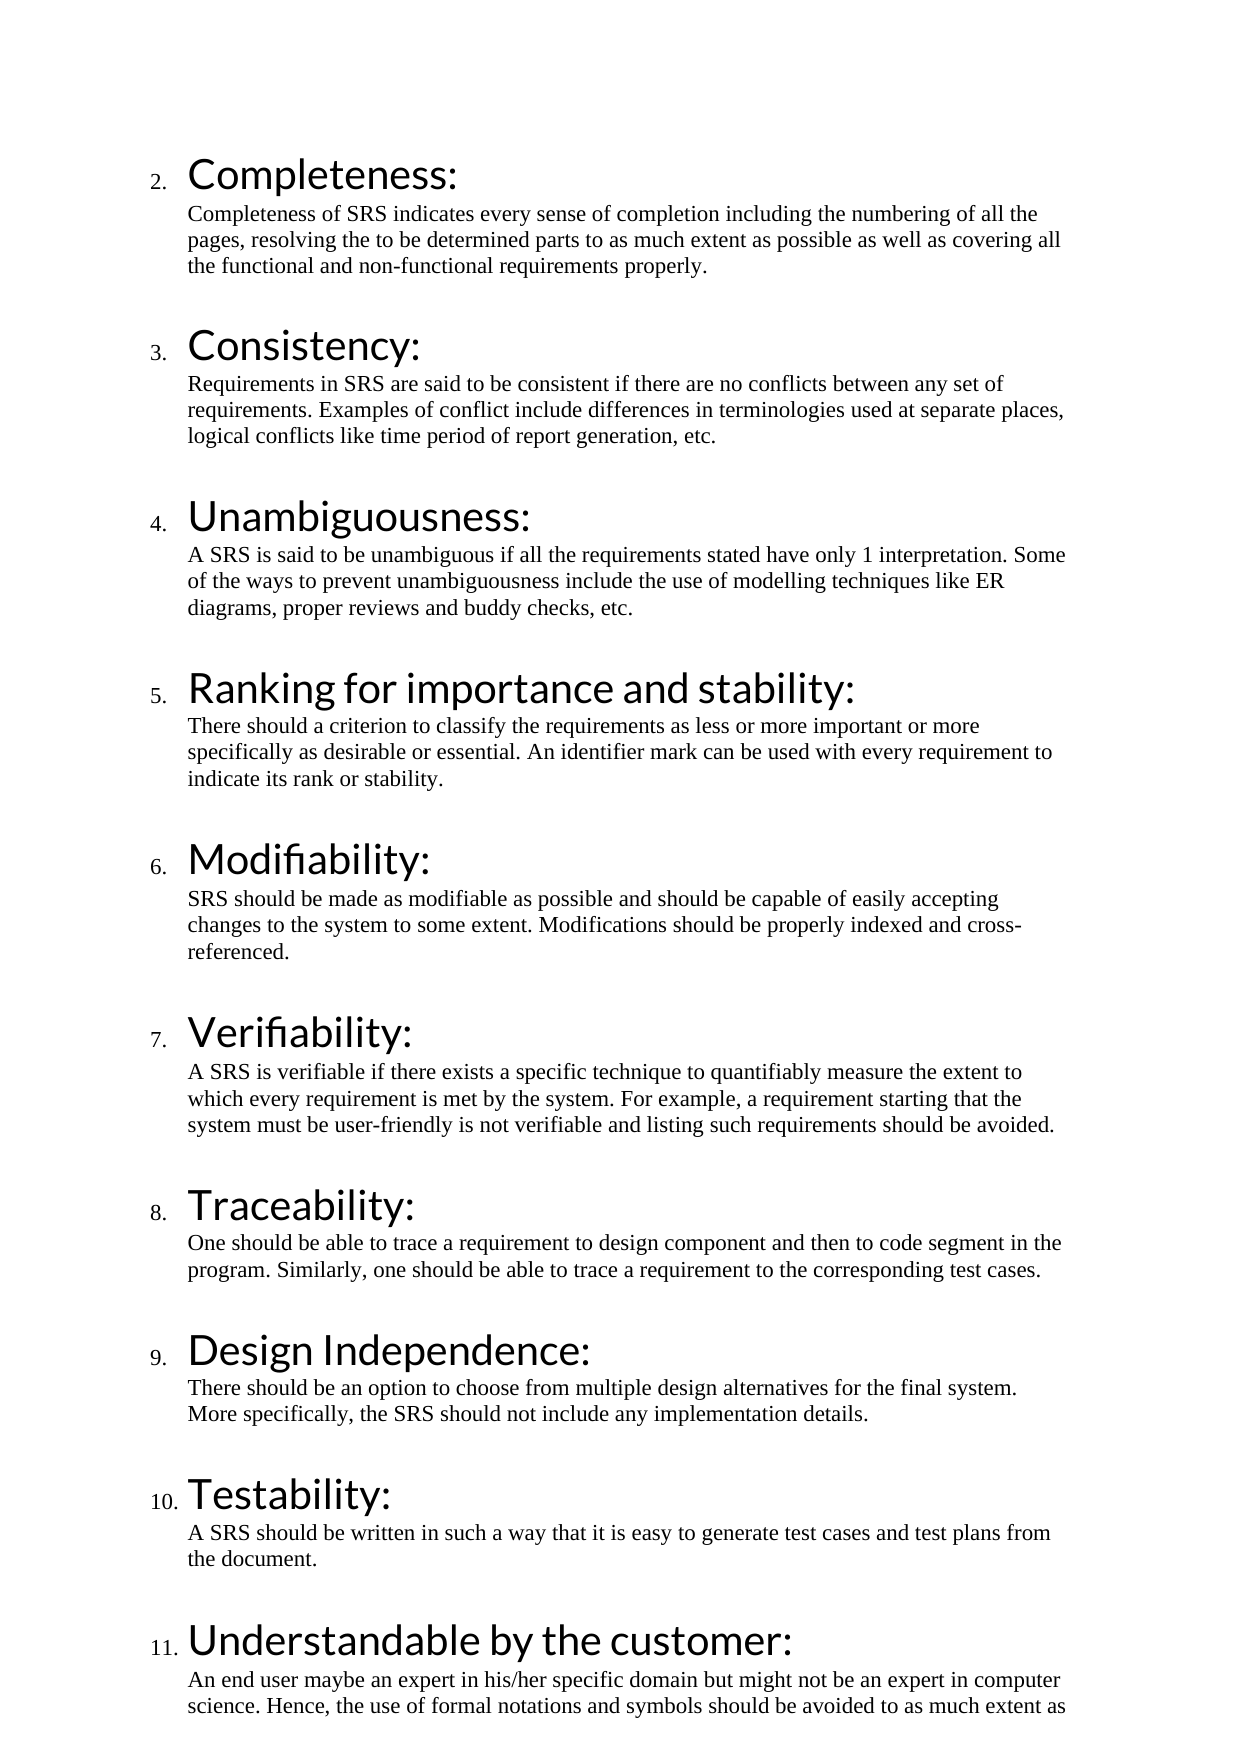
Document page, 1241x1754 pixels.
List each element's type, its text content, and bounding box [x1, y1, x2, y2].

text There should a criterion to classify the requirements as less or more important or more specifically as desirable or essential. An identifier mark can be used with every requirement to indicate its rank or stability. [187, 712, 1084, 791]
subtitle Understandable by the customer: [150, 1614, 1105, 1664]
subtitle Testability: [150, 1469, 1105, 1519]
subtitle Verifiability: [150, 1006, 1105, 1056]
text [187, 1666, 1105, 1718]
text A SRS is verifiable if there exists a specific technique to quantifiably measure the extent to which every requirement is met by the system. For example, a requirement starting that the system must be user-friendly is not verifiable and listing such requirements should be avoided. [187, 1058, 1068, 1137]
text A SRS should be written in such a way that it is easy to generate test cases and test plans from the document. [187, 1519, 1068, 1572]
subtitle Unambiguousness: [150, 491, 1105, 541]
text Requirements in SRS are said to be consistent if there are no conflicts between any set of requirements. Examples of conflict include differences in terminologies used at separate places, logical conflicts like time period of report generation, etc. [187, 370, 1105, 449]
subtitle Consistency: [150, 319, 1105, 369]
text A SRS is said to be unambiguous if all the requirements stated have only 1 interpretation. Some of the ways to prevent unambiguousness include the use of modelling techniques like ER diagrams, proper reviews and buddy checks, etc. [187, 541, 1085, 620]
subtitle Ranking for importance and stability: [150, 662, 1105, 712]
subtitle Completeness: [150, 148, 1105, 198]
text There should be an option to choose from multiple design alternatives for the final system. More specifically, the SRS should not include any implementation details. [187, 1374, 1065, 1427]
text One should be able to trace a requirement to design component and then to code segment in the program. Similarly, one should be able to trace a requirement to the corresponding test cases. [187, 1229, 1105, 1282]
text SRS should be made as modifiable as possible and should be capable of easily accepting changes to the system to some extent. Modifications should be properly indexed and cross- referenced. [187, 885, 1068, 964]
subtitle Modifiability: [150, 833, 1105, 883]
subtitle Traceability: [150, 1179, 1105, 1229]
subtitle Design Independence: [150, 1324, 1105, 1374]
text Completeness of SRS indicates every sense of completion including the numbering of all the pages, resolving the to be determined parts to as much extent as possible as well as covering all the functional and non-functional requirements properly. [187, 200, 1068, 279]
